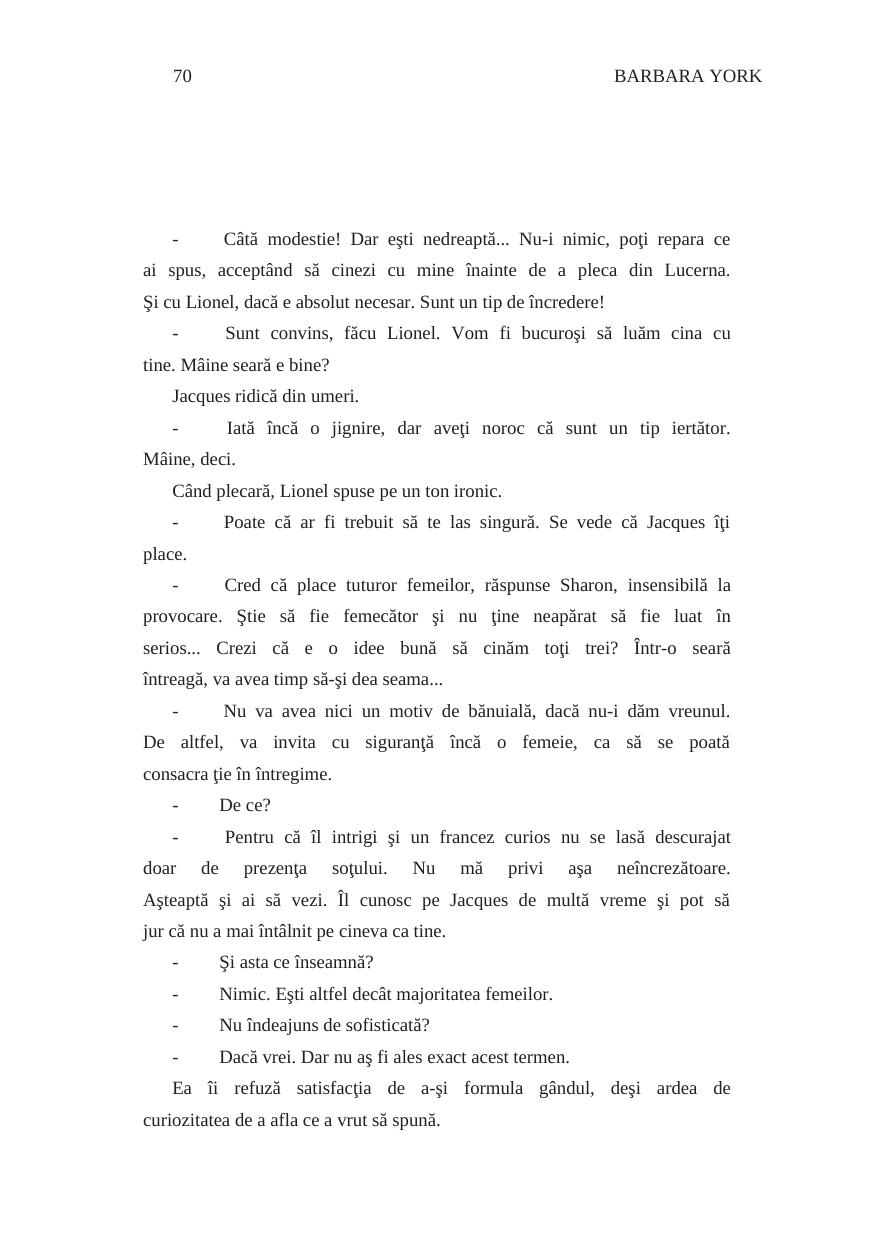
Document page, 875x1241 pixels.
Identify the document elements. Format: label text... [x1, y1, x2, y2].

list De ce? [143, 787, 734, 818]
list Cred că place tuturor femeilor, răspunse Sharon, insensibilă la provocare. Ştie să fie femecător şi nu ţine neapărat să fie luat în serios... Crezi că e o idee bună să cinăm toţi trei? Într-o seară întreagă, va avea timp să-şi dea seama... [143, 566, 732, 692]
text Când plecară, Lionel spuse pe un ton ironic. [143, 472, 734, 503]
list Poate că ar fi trebuit să te las singură. Se vede că Jacques îţi place. [143, 503, 732, 566]
list Pentru că îl intrigi şi un francez curios nu se lasă descurajat doar de prezenţa soţului. Nu mă privi aşa neîncrezătoare. Aşteaptă şi ai să vezi. Îl cunosc pe Jacques de multă vreme şi pot să jur că nu a mai întâlnit pe cineva ca tine. [143, 818, 732, 944]
list Câtă modestie! Dar eşti nedreaptă... Nu-i nimic, poţi repara ce ai spus, acceptând să cinezi cu mine înainte de a pleca din Lucerna. Şi cu Lionel, dacă e absolut necesar. Sunt un tip de încredere! [143, 220, 732, 315]
list Şi asta ce înseamnă? [143, 944, 734, 975]
text Jacques ridică din umeri. [143, 378, 734, 409]
list Nimic. Eşti altfel decât majoritatea femeilor. [143, 975, 734, 1007]
list Nu va avea nici un motiv de bănuială, dacă nu-i dăm vreunul. De altfel, va invita cu siguranţă încă o femeie, ca să se poată consacra ţie în întregime. [143, 692, 732, 787]
list Nu îndeajuns de sofisticată? [143, 1007, 734, 1038]
list Iată încă o jignire, dar aveţi noroc că sunt un tip iertător. Mâine, deci. [143, 409, 732, 472]
text Ea îi refuză satisfacţia de a-şi formula gândul, deşi ardea de curiozitatea de a afla ce a vrut să spună. [143, 1070, 732, 1133]
list Dacă vrei. Dar nu aş fi ales exact acest termen. [143, 1038, 734, 1070]
list Sunt convins, făcu Lionel. Vom fi bucuroşi să luăm cina cu tine. Mâine seară e bine? [143, 315, 732, 378]
